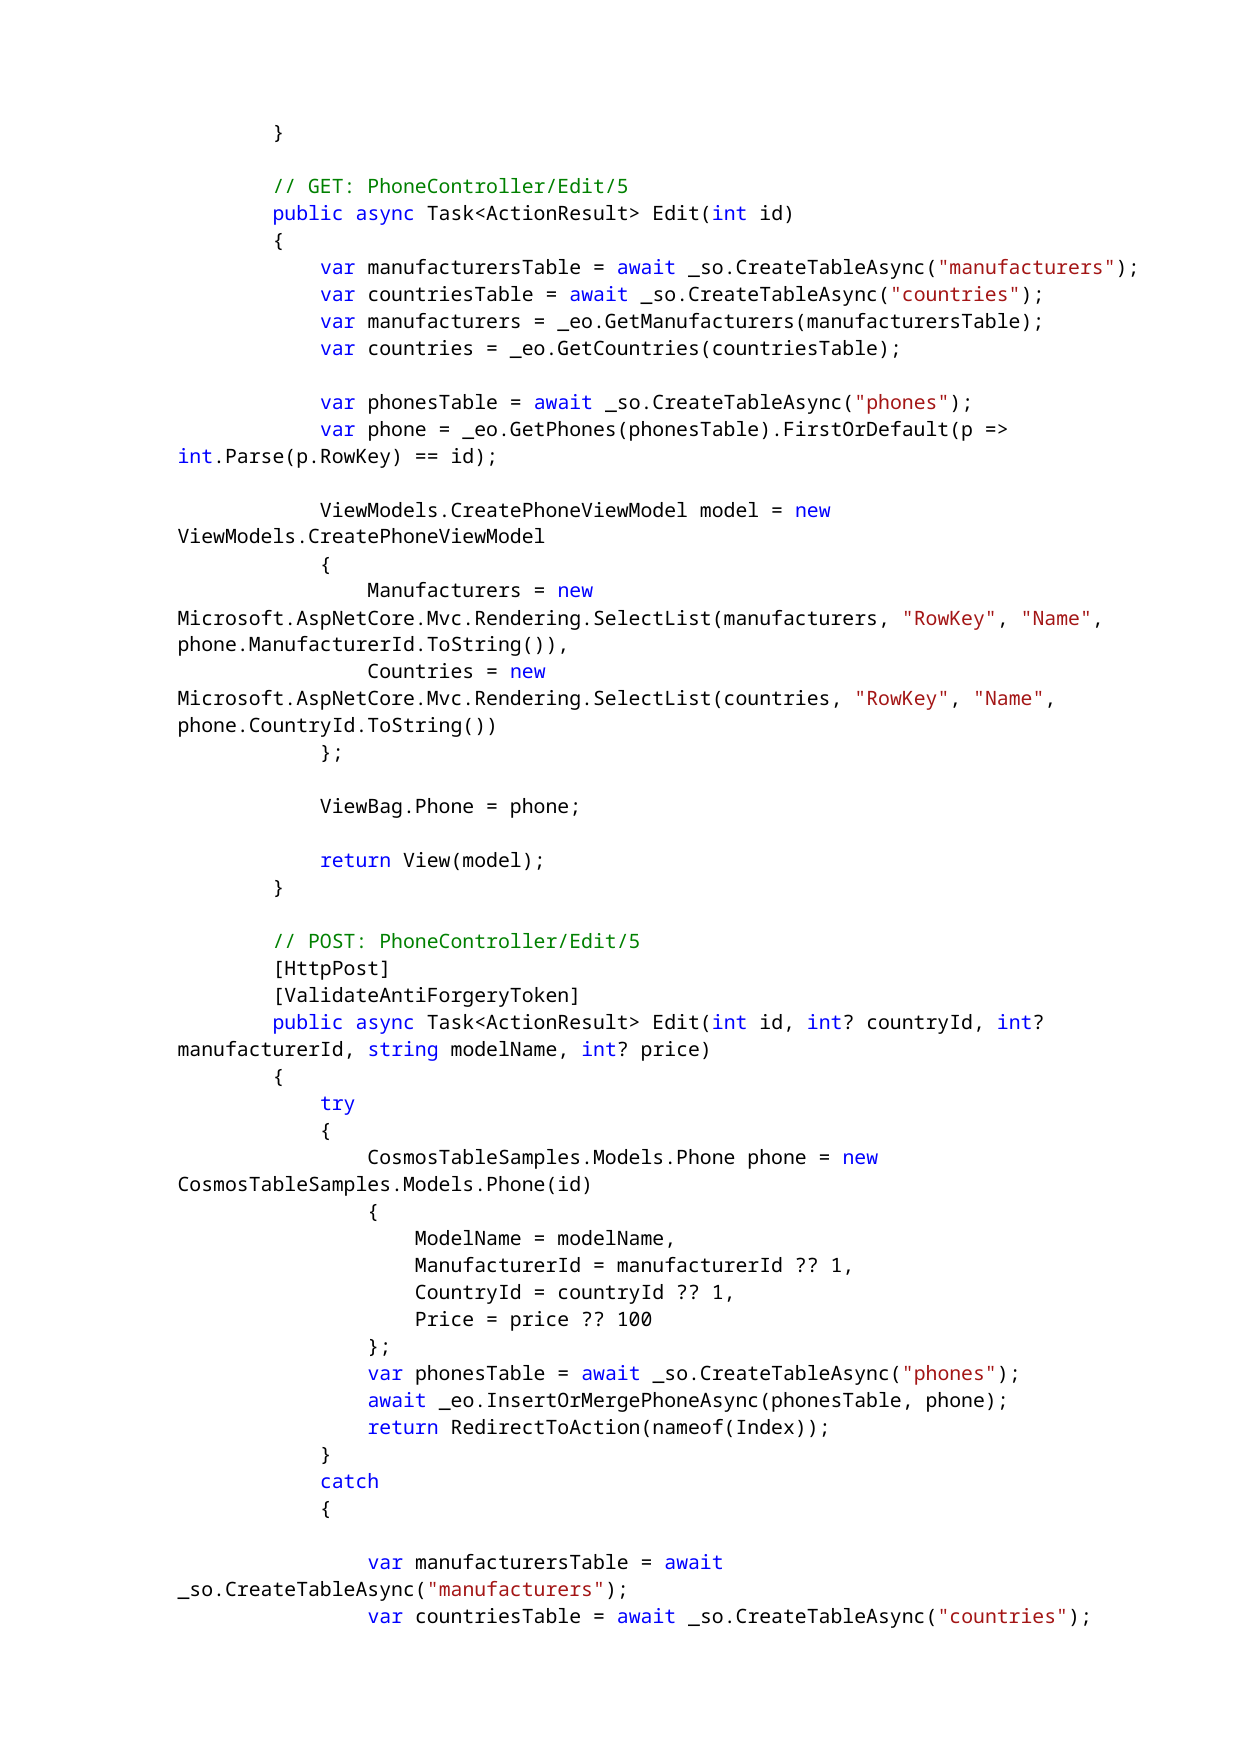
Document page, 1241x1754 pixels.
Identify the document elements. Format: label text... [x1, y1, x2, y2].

text var phone = _eo.GetPhones(phonesTable).FirstOrDefault(p => int.Parse(p.RowKey) == id); [177, 415, 1152, 469]
text { [177, 1494, 1152, 1521]
text CosmosTableSamples.Models.Phone phone = new CosmosTableSamples.Models.Phone(id) [177, 1143, 1152, 1197]
text try [177, 1089, 1152, 1116]
text { [177, 226, 1152, 253]
text catch [177, 1467, 1152, 1494]
text }; [177, 739, 1152, 766]
text var countries = _eo.GetCountries(countriesTable); [177, 334, 1152, 361]
text await _eo.InsertOrMergePhoneAsync(phonesTable, phone); [177, 1386, 1152, 1413]
text { [177, 550, 1152, 577]
text [HttpPost] [177, 954, 1152, 981]
text var countriesTable = await _so.CreateTableAsync("countries"); [177, 1602, 1152, 1629]
text [ValidateAntiForgeryToken] [177, 981, 1152, 1008]
text return View(model); [177, 847, 1152, 873]
text Price = price ?? 100 [177, 1305, 1152, 1332]
text }; [177, 1332, 1152, 1359]
text public async Task<ActionResult> Edit(int id, int? countryId, int? manufacturerId, string modelName, int? price) [177, 1008, 1152, 1062]
text var phonesTable = await _so.CreateTableAsync("phones"); [177, 1359, 1152, 1386]
text // GET: PhoneController/Edit/5 [177, 172, 1152, 199]
text ViewModels.CreatePhoneViewModel model = new ViewModels.CreatePhoneViewModel [177, 496, 1152, 550]
text } [177, 1440, 1152, 1467]
text var countriesTable = await _so.CreateTableAsync("countries"); [177, 280, 1152, 307]
text ModelName = modelName, [177, 1224, 1152, 1251]
text Countries = new Microsoft.AspNetCore.Mvc.Rendering.SelectList(countries, "RowKey", "Name", phone.CountryId.ToString()) [177, 658, 1152, 739]
text ManufacturerId = manufacturerId ?? 1, [177, 1251, 1152, 1278]
text CountryId = countryId ?? 1, [177, 1278, 1152, 1305]
text return RedirectToAction(nameof(Index)); [177, 1413, 1152, 1440]
text Manufacturers = new Microsoft.AspNetCore.Mvc.Rendering.SelectList(manufacturers, "RowKey", "Name", phone.ManufacturerId.ToString()), [177, 577, 1152, 658]
text { [177, 1062, 1152, 1089]
text var manufacturersTable = await _so.CreateTableAsync("manufacturers"); [177, 253, 1152, 280]
text { [177, 1116, 1152, 1143]
text var phonesTable = await _so.CreateTableAsync("phones"); [177, 388, 1152, 415]
text var manufacturers = _eo.GetManufacturers(manufacturersTable); [177, 307, 1152, 334]
text } [177, 118, 1152, 145]
text ViewBag.Phone = phone; [177, 793, 1152, 819]
text public async Task<ActionResult> Edit(int id) [177, 199, 1152, 226]
text // POST: PhoneController/Edit/5 [177, 927, 1152, 954]
text var manufacturersTable = await _so.CreateTableAsync("manufacturers"); [177, 1548, 1152, 1602]
text { [177, 1197, 1152, 1224]
text } [177, 873, 1152, 901]
